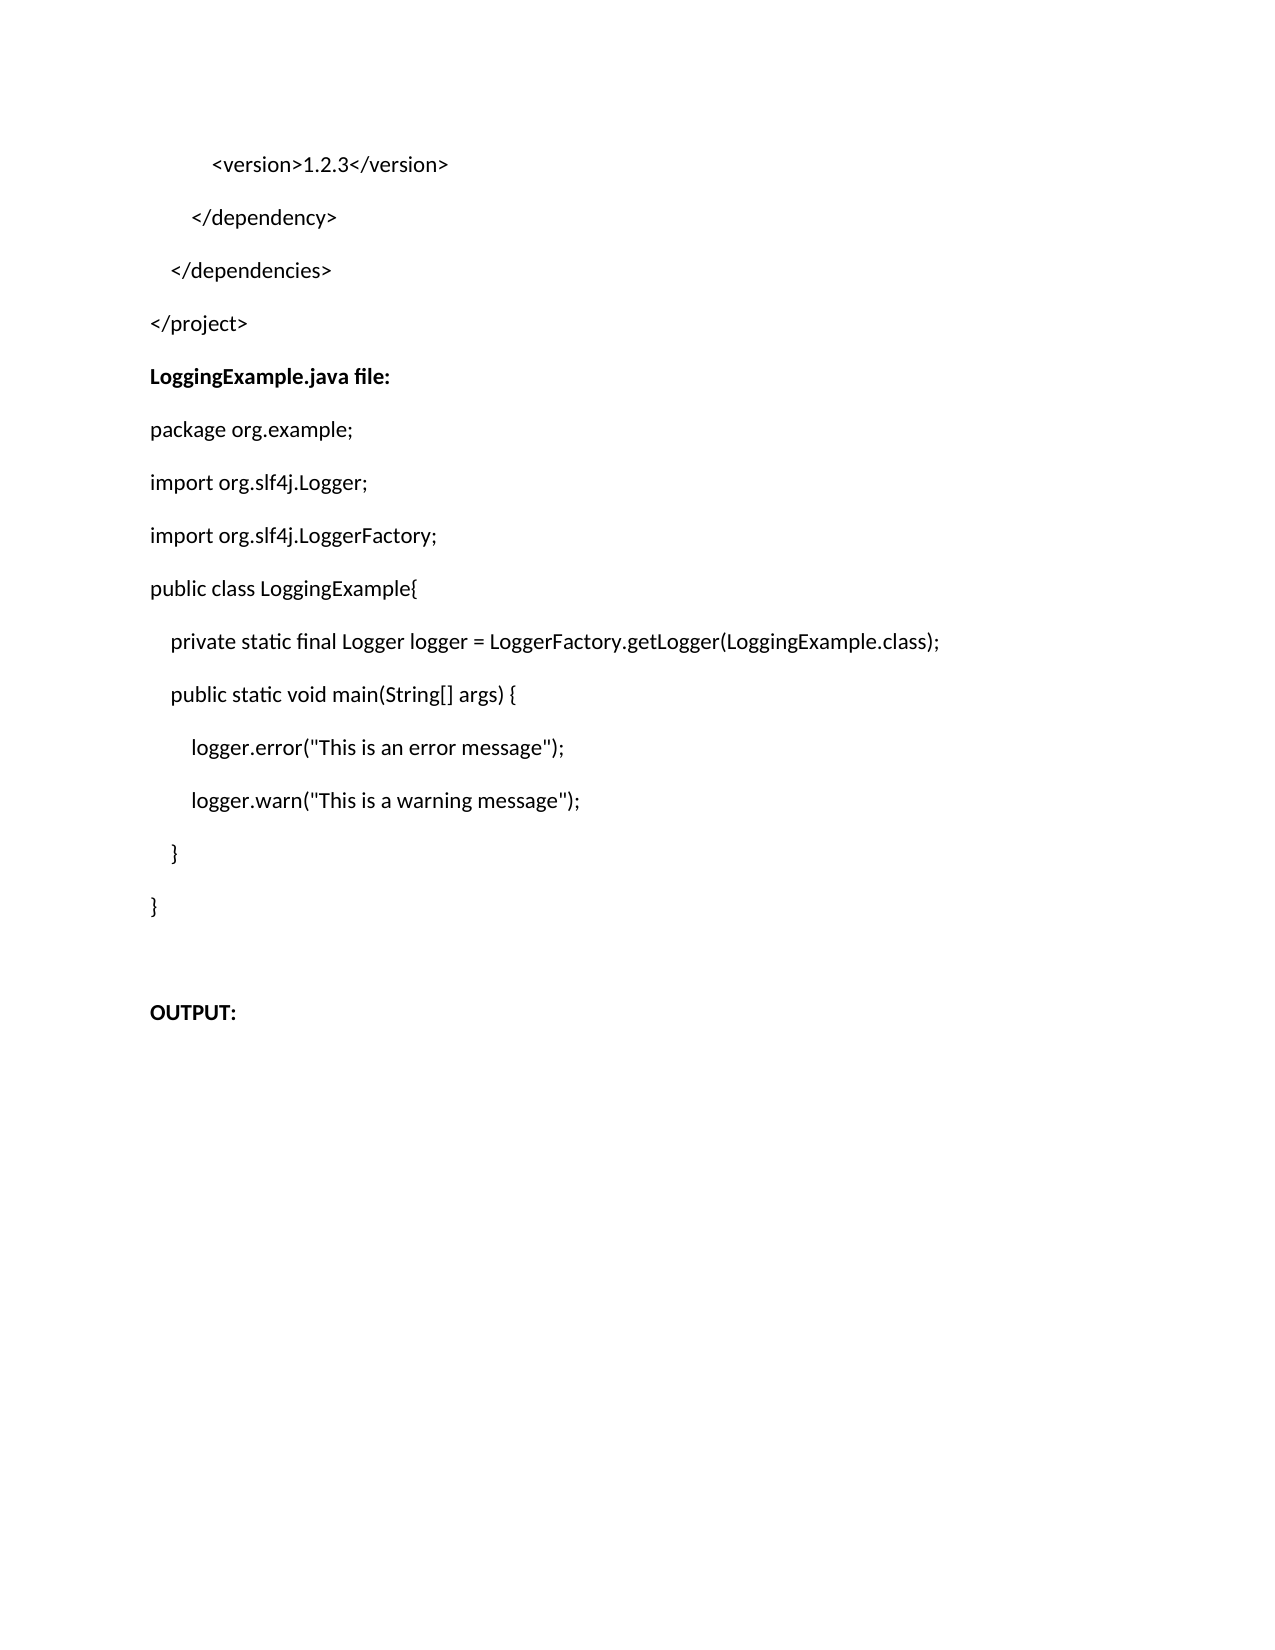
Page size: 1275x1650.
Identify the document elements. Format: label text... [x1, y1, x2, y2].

text logger.warn("This is a warning message"); [150, 786, 1125, 814]
text </dependencies> [150, 256, 1125, 284]
text private static final Logger logger = LoggerFactory.getLogger(LoggingExample.class); [150, 627, 1125, 655]
text </dependency> [150, 203, 1125, 231]
text LoggingExample.java file: [150, 362, 1125, 390]
text OUTPUT: [150, 998, 1125, 1026]
text logger.error("This is an error message"); [150, 733, 1125, 761]
text public class LoggingExample{ [150, 574, 1125, 602]
text package org.example; [150, 415, 1125, 443]
text public static void main(String[] args) { [150, 680, 1125, 708]
text import org.slf4j.LoggerFactory; [150, 521, 1125, 549]
text } [150, 892, 1125, 920]
text import org.slf4j.Logger; [150, 468, 1125, 496]
text } [150, 839, 1125, 867]
text <version>1.2.3</version> [150, 150, 1125, 178]
text </project> [150, 309, 1125, 337]
